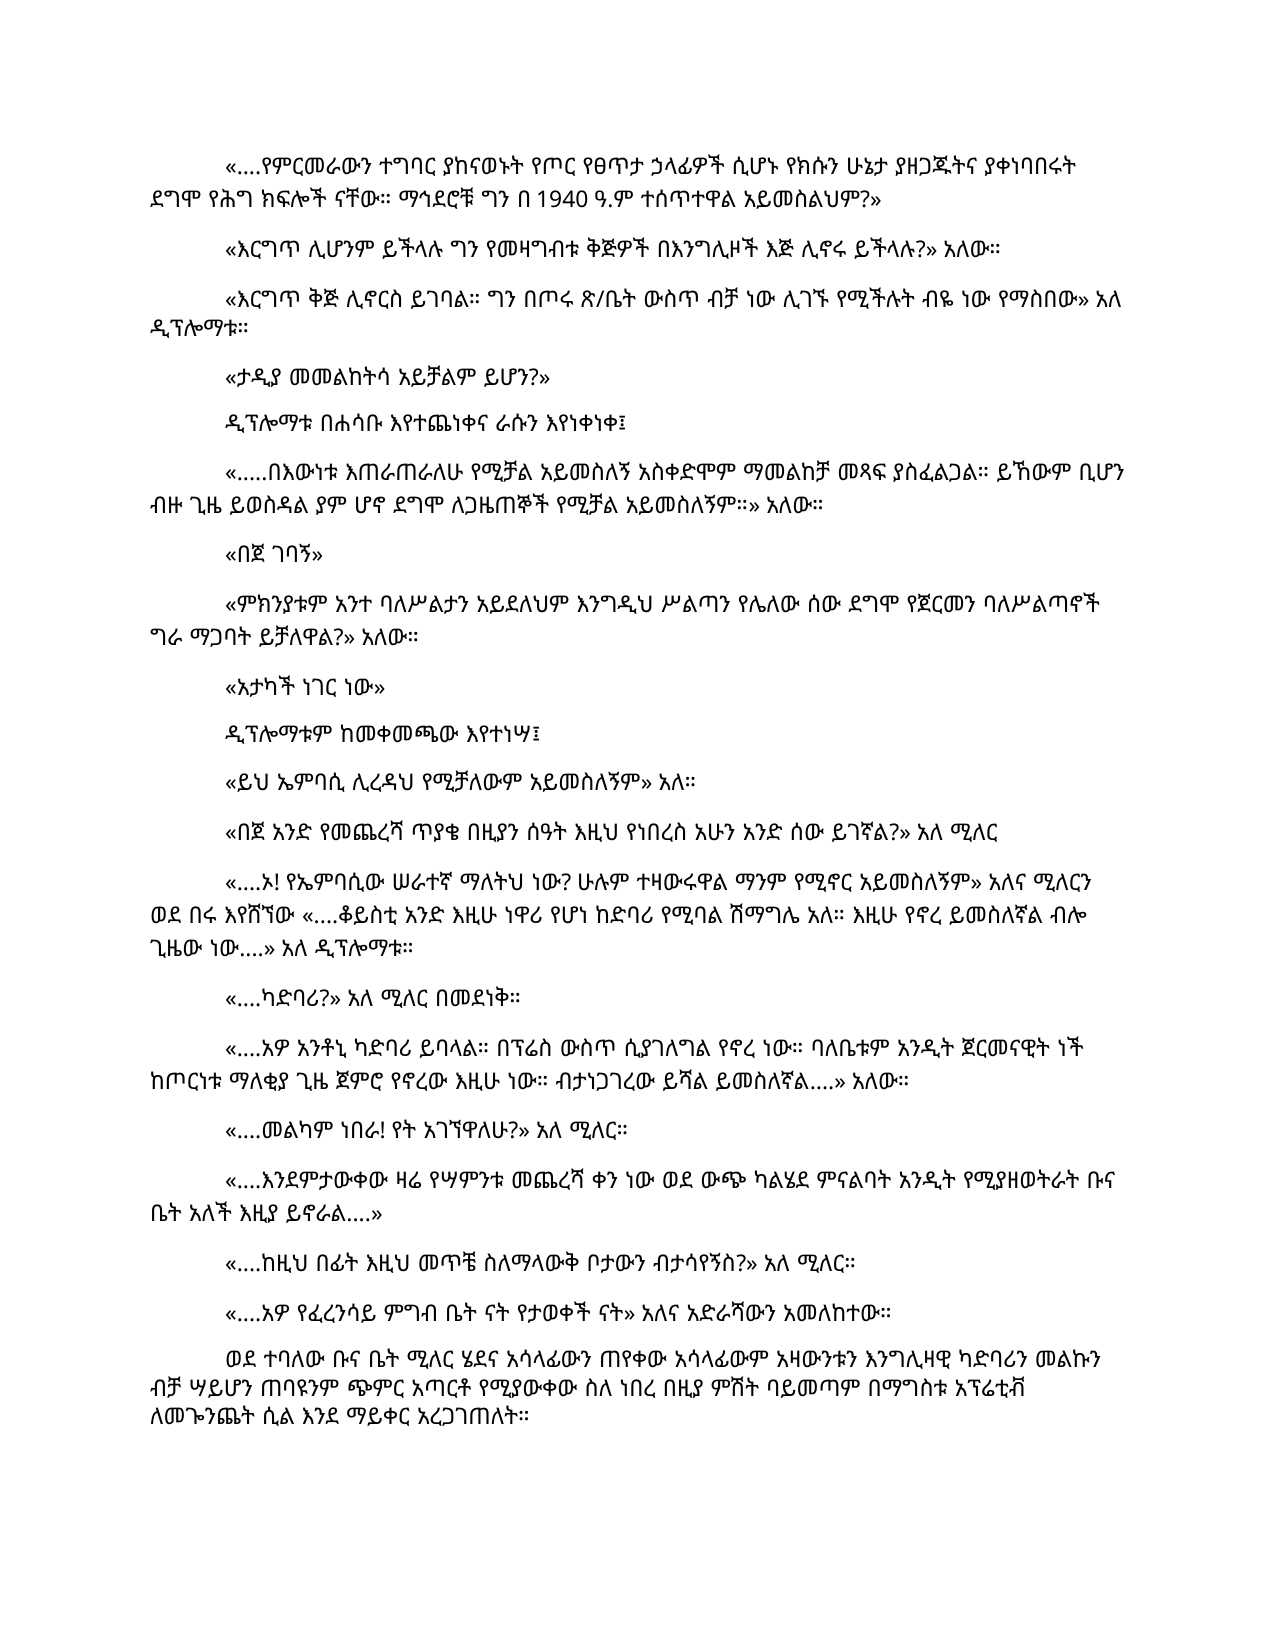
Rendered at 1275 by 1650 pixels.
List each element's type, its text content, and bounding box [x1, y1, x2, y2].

text «እርግጥ ሊሆንም ይችላሉ ግን የመዛግብቱ ቅጅዎች በእንግሊዞች እጅ ሊኖሩ ይችላሉ?» አለው። [150, 233, 1125, 264]
text «….የምርመራውን ተግባር ያከናወኑት የጦር የፀጥታ ኃላፊዎች ሲሆኑ የክሱን ሁኔታ ያዘጋጁትና ያቀነባበሩት ደግሞ የሕግ ክፍሎች ናቸው። ማኅደሮቹ ግን በ1940 ዓ.ም ተሰጥተዋል አይመስልህም?» [150, 150, 1125, 214]
text «....መልካም ነበራ! የት አገኘዋለሁ?» አለ ሚለር። [150, 1114, 1125, 1146]
text «ምክንያቱም አንተ ባለሥልታን አይደለህም እንግዲህ ሥልጣን የሌለው ሰው ደግሞ የጀርመን ባለሥልጣኖች ግራ ማጋባት ይቻለዋል?» አለው። [150, 588, 1125, 652]
text ዲፕሎማቱ በሐሳቡ እየተጨነቀና ራሱን እየነቀነቀ፤ [150, 410, 1125, 437]
text «እርግጥ ቅጅ ሊኖርስ ይገባል። ግን በጦሩ ጽ/ቤት ውስጥ ብቻ ነው ሊገኙ የሚችሉት ብዬ ነው የማስበው» አለ ዲፕሎማቱ። [150, 283, 1125, 342]
text «....ካድባሪ?» አለ ሚለር በመደነቅ። [150, 982, 1125, 1013]
text «....ከዚህ በፊት እዚህ መጥቼ ስለማላውቅ ቦታውን ብታሳየኝስ?» አለ ሚለር። [150, 1247, 1125, 1278]
text «....ኦ! የኤምባሲው ሠራተኛ ማለትህ ነው? ሁሉም ተዛውሩዋል ማንም የሚኖር አይመስለኝም» አለና ሚለርን ወደ በሩ እየሸኘው «....ቆይስቲ አንድ እዚሁ ነዋሪ የሆነ ከድባሪ የሚባል ሽማግሌ አለ። እዚሁ የኖረ ይመስለኛል ብሎ ጊዜው ነው....» አለ ዲፕሎማቱ። [150, 866, 1125, 963]
text «....እንደምታውቀው ዛሬ የሣምንቱ መጨረሻ ቀን ነው ወደ ውጭ ካልሄደ ምናልባት አንዲት የሚያዘወትራት ቡና ቤት አለች እዚያ ይኖራል....» [150, 1164, 1125, 1228]
text «በጀ ገባኝ» [150, 538, 1125, 569]
text «ታዲያ መመልከትሳ አይቻልም ይሆን?» [150, 360, 1125, 392]
text «አታካች ነገር ነው» [150, 671, 1125, 702]
text «....አዎ አንቶኒ ካድባሪ ይባላል። በፕሬስ ውስጥ ሲያገለግል የኖረ ነው። ባለቤቱም አንዲት ጀርመናዊት ነች ከጦርነቱ ማለቂያ ጊዜ ጀምሮ የኖረው እዚሁ ነው። ብታነጋገረው ይሻል ይመስለኛል....» አለው። [150, 1031, 1125, 1096]
text ዲፕሎማቱም ከመቀመጫው እየተነሣ፤ [150, 721, 1125, 747]
text «ይህ ኤምባሲ ሊረዳህ የሚቻለውም አይመስለኝም» አለ። [150, 766, 1125, 797]
text «....አዎ የፈረንሳይ ምግብ ቤት ናት የታወቀች ናት» አለና አድራሻውን አመለከተው። [150, 1297, 1125, 1328]
text «.....በእውነቱ እጠራጠራለሁ የሚቻል አይመስለኝ አስቀድሞም ማመልከቻ መጻፍ ያስፈልጋል። ይኸውም ቢሆን ብዙ ጊዜ ይወስዳል ያም ሆኖ ደግሞ ለጋዜጠኞች የሚቻል አይመስለኝም።» አለው። [150, 455, 1125, 520]
text «በጀ አንድ የመጨረሻ ጥያቄ በዚያን ሰዓት እዚህ የነበረስ አሁን አንድ ሰው ይገኛል?» አለ ሚለር [150, 816, 1125, 847]
text ወደ ተባለው ቡና ቤት ሚለር ሄደና አሳላፊውን ጠየቀው አሳላፊውም አዛውንቱን እንግሊዛዊ ካድባሪን መልኩን ብቻ ሣይሆን ጠባዩንም ጭምር አጣርቶ የሚያውቀው ስለ ነበረ በዚያ ምሽት ባይመጣም በማግስቱ አፕሬቲቭ ለመጐንጨት ሲል እንደ ማይቀር አረጋገጠለት። [150, 1347, 1125, 1430]
